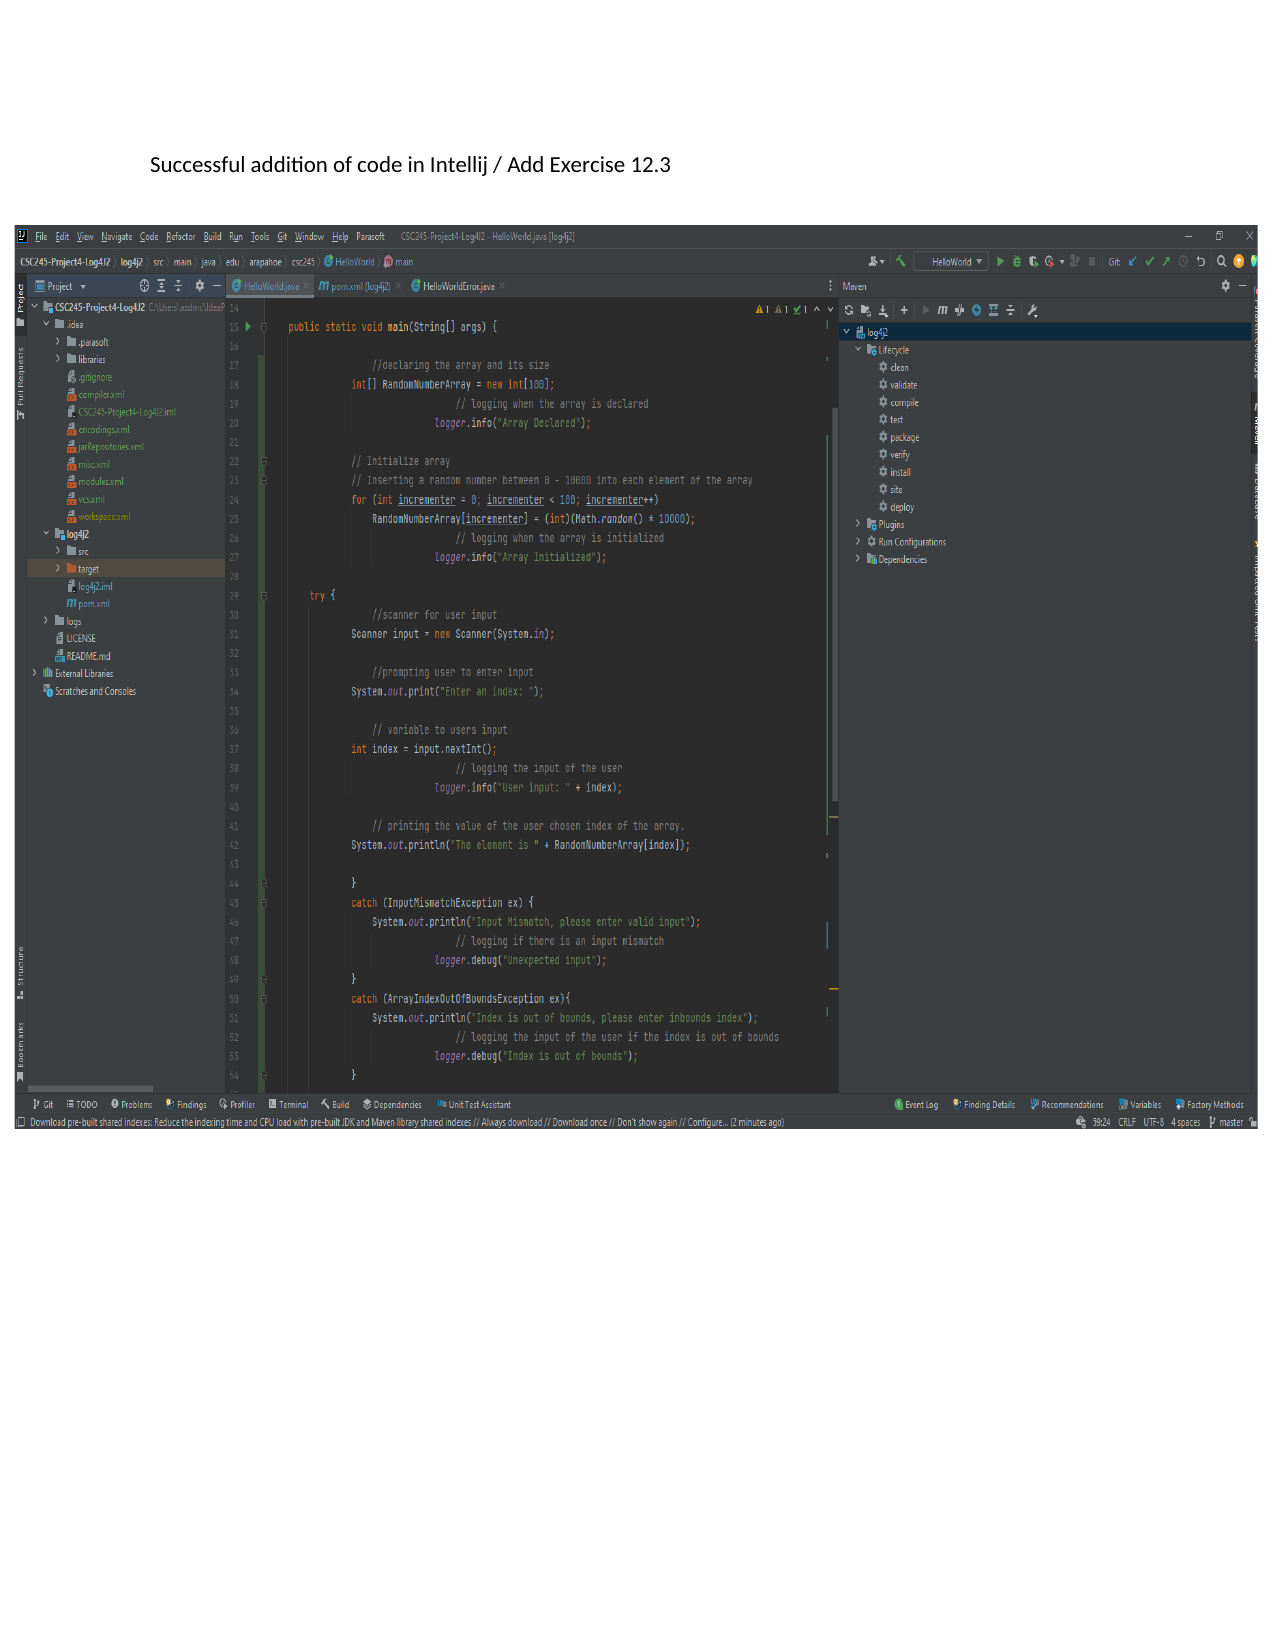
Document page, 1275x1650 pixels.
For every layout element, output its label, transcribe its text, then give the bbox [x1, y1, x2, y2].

picture [13, 225, 1257, 1128]
text Successful addition of code in Intellij / Add Exercise 12.3 [150, 150, 1125, 178]
